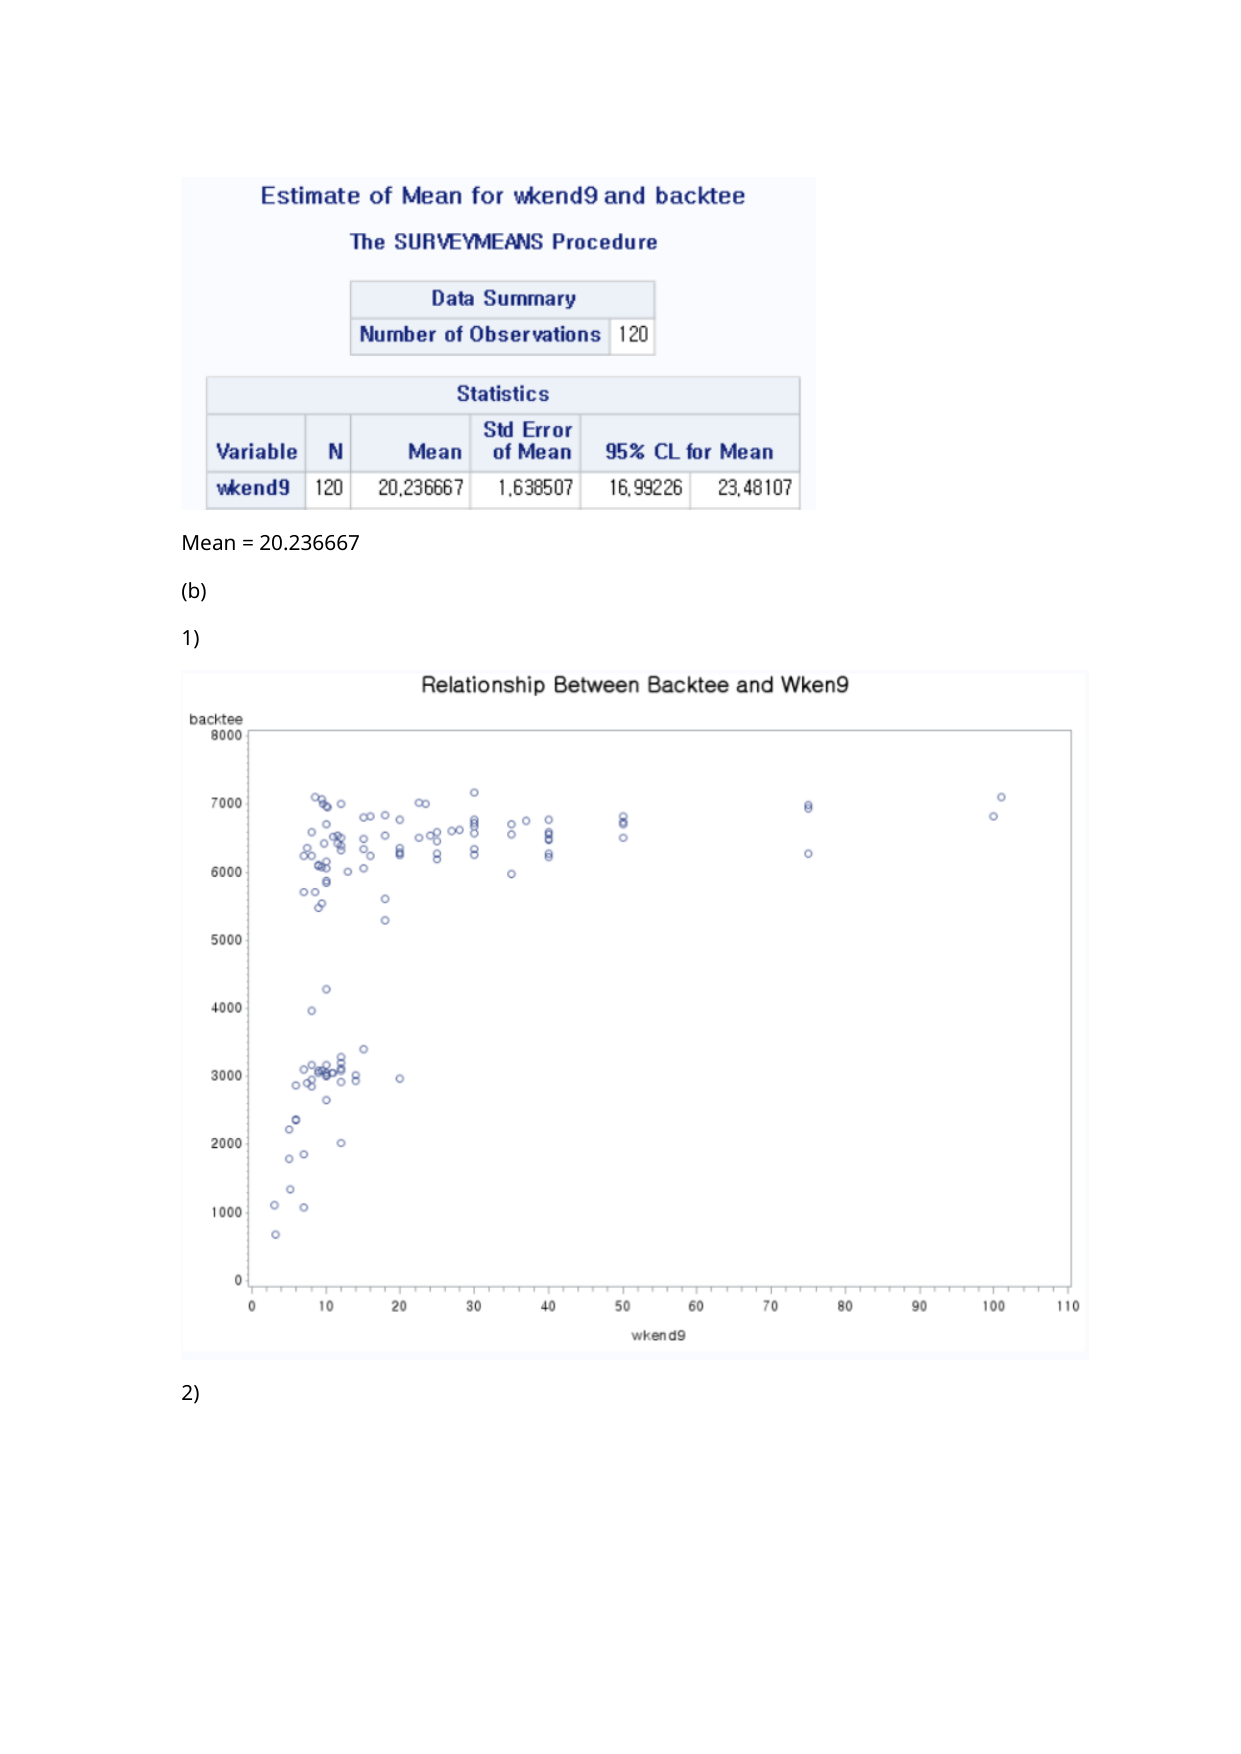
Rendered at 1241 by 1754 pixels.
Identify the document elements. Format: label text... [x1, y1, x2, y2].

text Mean = 20.236667 [150, 528, 1090, 557]
text (b) [150, 576, 1090, 604]
picture [181, 670, 1089, 1360]
text 2) [150, 1378, 1090, 1407]
text 1) [150, 623, 1090, 652]
picture [181, 177, 817, 510]
